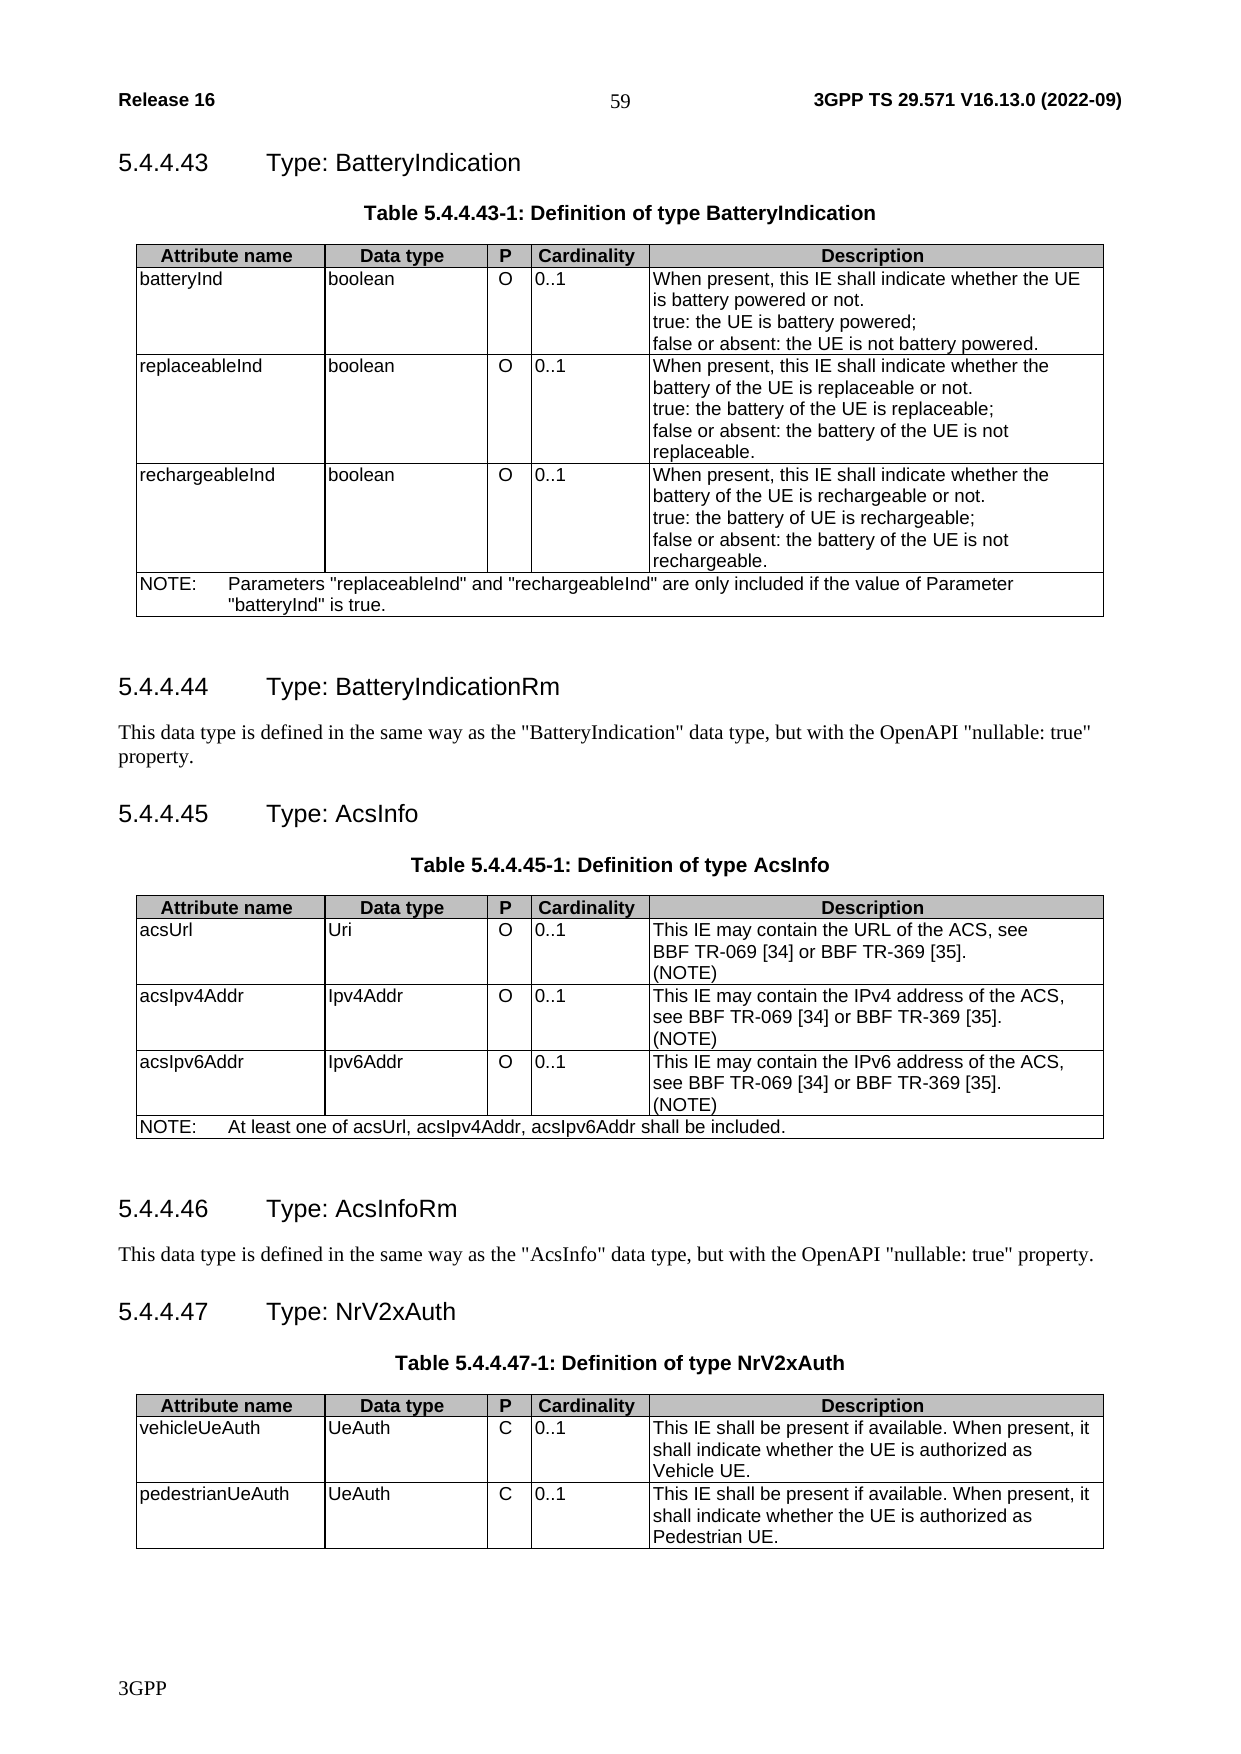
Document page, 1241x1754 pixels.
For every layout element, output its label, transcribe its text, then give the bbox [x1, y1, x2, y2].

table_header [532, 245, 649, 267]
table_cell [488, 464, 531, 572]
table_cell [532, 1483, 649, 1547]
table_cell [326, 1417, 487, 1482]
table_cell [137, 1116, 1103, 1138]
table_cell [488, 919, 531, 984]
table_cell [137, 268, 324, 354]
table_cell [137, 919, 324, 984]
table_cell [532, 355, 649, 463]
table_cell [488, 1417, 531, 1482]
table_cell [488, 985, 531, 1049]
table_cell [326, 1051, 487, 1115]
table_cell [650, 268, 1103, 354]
text Table 5.4.4.45-1: Definition of type AcsInfo [118, 853, 1122, 877]
text This data type is defined in the same way as the "BatteryIndication" data type, but with the OpenAPI "nullable: true" property. [118, 719, 1122, 768]
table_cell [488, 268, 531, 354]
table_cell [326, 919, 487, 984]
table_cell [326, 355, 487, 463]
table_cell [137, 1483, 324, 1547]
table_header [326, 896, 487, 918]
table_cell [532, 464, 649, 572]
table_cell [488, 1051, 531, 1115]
subtitle 5.4.4.44 Type: BatteryIndicationRm [118, 672, 1122, 701]
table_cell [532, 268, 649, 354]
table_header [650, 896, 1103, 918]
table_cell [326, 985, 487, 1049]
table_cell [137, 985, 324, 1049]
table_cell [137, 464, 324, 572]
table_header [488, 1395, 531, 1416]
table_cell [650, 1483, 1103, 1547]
subtitle 5.4.4.43 Type: BatteryIndication [118, 147, 1122, 176]
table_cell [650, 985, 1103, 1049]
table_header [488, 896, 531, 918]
text This data type is defined in the same way as the "AcsInfo" data type, but with the OpenAPI "nullable: true" property. [118, 1242, 1122, 1266]
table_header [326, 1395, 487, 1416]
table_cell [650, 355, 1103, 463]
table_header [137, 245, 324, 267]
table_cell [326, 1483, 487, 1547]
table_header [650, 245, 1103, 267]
text Table 5.4.4.43-1: Definition of type BatteryIndication [118, 201, 1122, 225]
subtitle 5.4.4.45 Type: AcsInfo [118, 799, 1122, 828]
text Table 5.4.4.47-1: Definition of type NrV2xAuth [118, 1351, 1122, 1375]
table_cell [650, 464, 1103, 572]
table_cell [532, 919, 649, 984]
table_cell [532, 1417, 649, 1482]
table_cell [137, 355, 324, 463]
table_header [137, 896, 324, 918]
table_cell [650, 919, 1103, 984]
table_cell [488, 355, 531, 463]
subtitle 5.4.4.46 Type: AcsInfoRm [118, 1194, 1122, 1223]
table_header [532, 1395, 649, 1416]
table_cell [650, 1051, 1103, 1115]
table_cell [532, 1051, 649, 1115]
subtitle 5.4.4.47 Type: NrV2xAuth [118, 1297, 1122, 1326]
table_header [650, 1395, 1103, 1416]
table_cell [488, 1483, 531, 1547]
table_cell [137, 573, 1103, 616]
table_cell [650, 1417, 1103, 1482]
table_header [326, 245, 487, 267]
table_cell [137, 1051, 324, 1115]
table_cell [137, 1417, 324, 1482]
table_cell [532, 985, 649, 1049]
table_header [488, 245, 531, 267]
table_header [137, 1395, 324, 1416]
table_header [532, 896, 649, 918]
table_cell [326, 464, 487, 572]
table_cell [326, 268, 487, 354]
